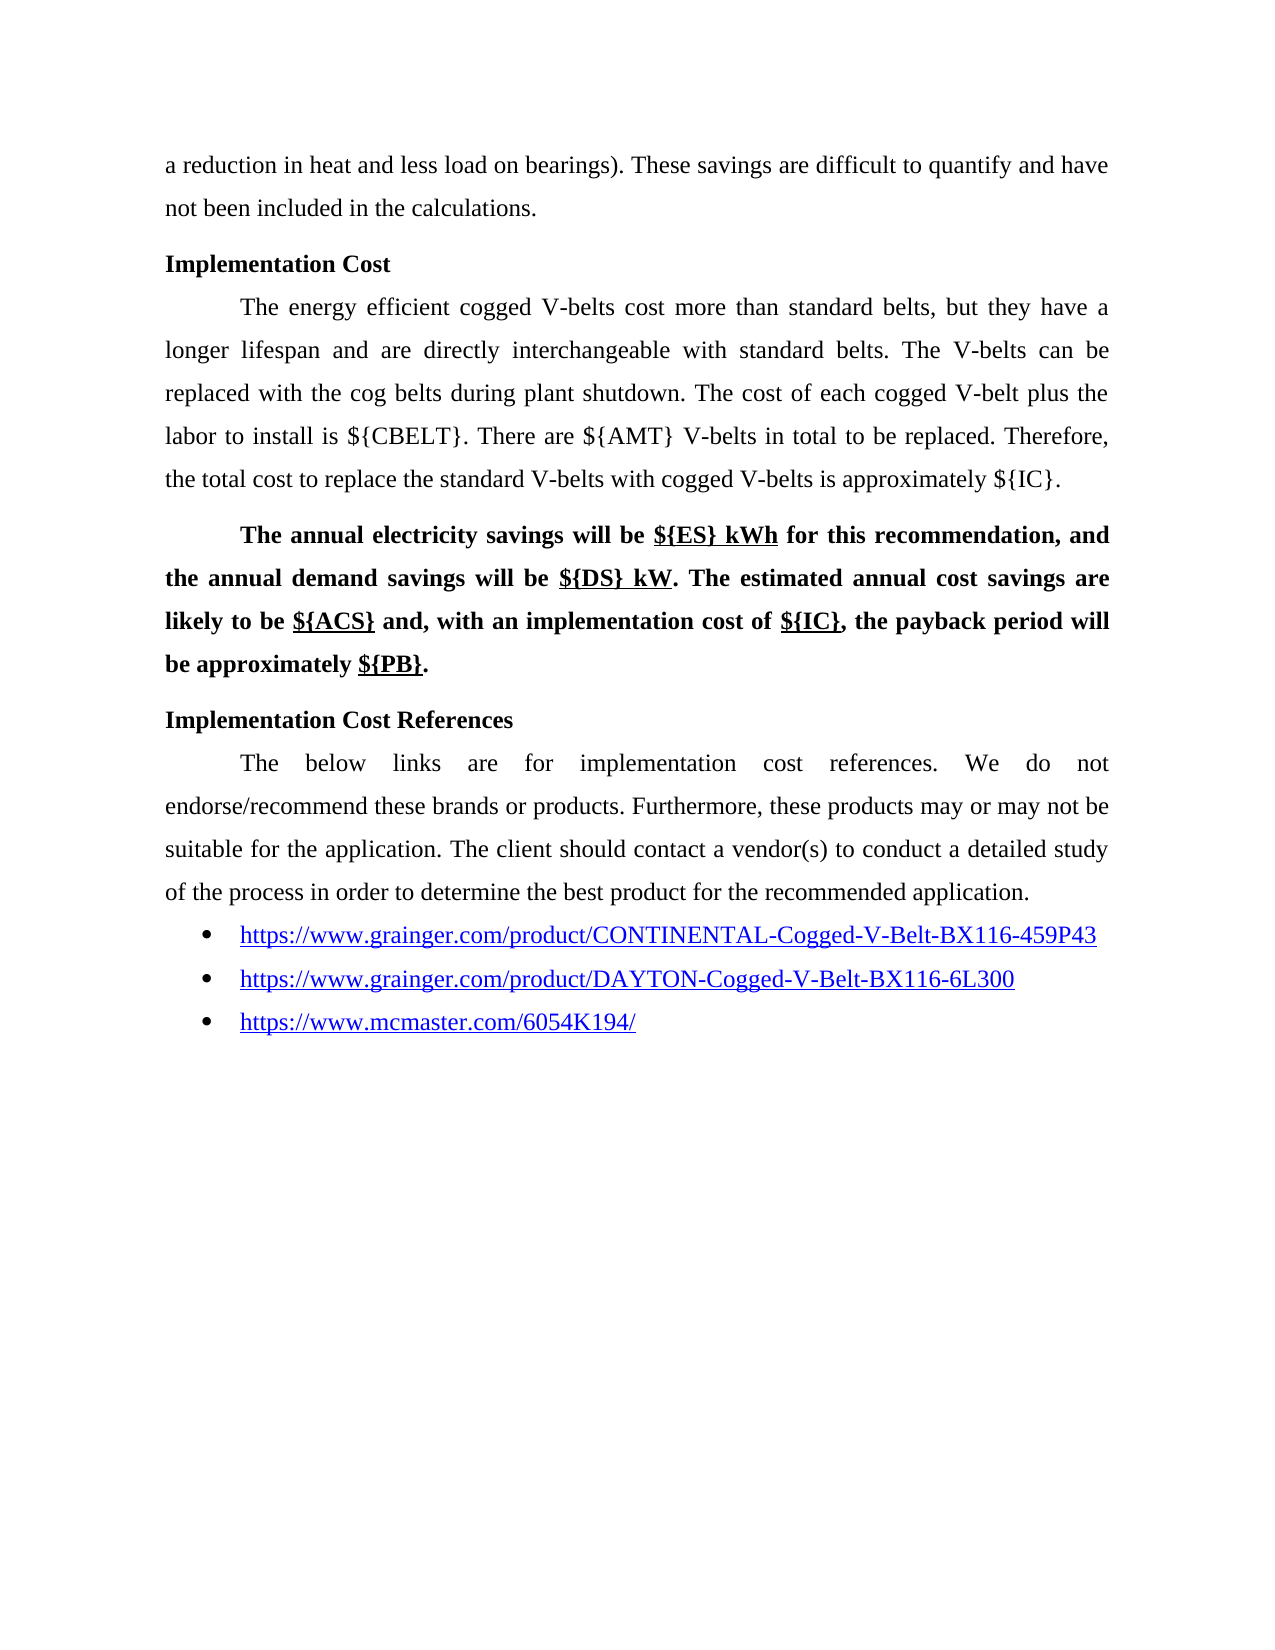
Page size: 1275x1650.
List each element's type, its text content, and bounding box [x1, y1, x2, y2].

list https://www.grainger.com/product/DAYTON-Cogged-V-Belt-BX116-6L300 [202, 964, 1110, 992]
list https://www.mcmaster.com/6054K194/ [202, 1007, 1110, 1036]
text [165, 150, 1110, 222]
text The below links are for implementation cost references. We do not endorse/recommend these brands or products. Furthermore, these products may or may not be suitable for the application. The client should contact a vendor(s) to conduct a detailed study of the process in order to determine the best product for the recommended application. [165, 748, 1110, 906]
subtitle Implementation Cost [165, 249, 1110, 277]
subtitle Implementation Cost References [165, 705, 1110, 734]
list https://www.grainger.com/product/CONTINENTAL-Cogged-V-Belt-BX116-459P43 [202, 921, 1110, 949]
text The energy efficient cogged V-belts cost more than standard belts, but they have a longer lifespan and are directly interchangeable with standard belts. The V-belts can be replaced with the cog belts during plant shutdown. The cost of each cogged V-belt plus the labor to install is ${CBELT}. There are ${AMT} V-belts in total to be replaced. Therefore, the total cost to replace the standard V-belts with cogged V-belts is approximately ${IC}. [165, 292, 1110, 493]
text The annual electricity savings will be ${ES} kWh for this recommendation, and the annual demand savings will be ${DS} kW. The estimated annual cost savings are likely to be ${ACS} and, with an implementation cost of ${IC}, the payback period will be approximately ${PB}. [165, 520, 1110, 678]
